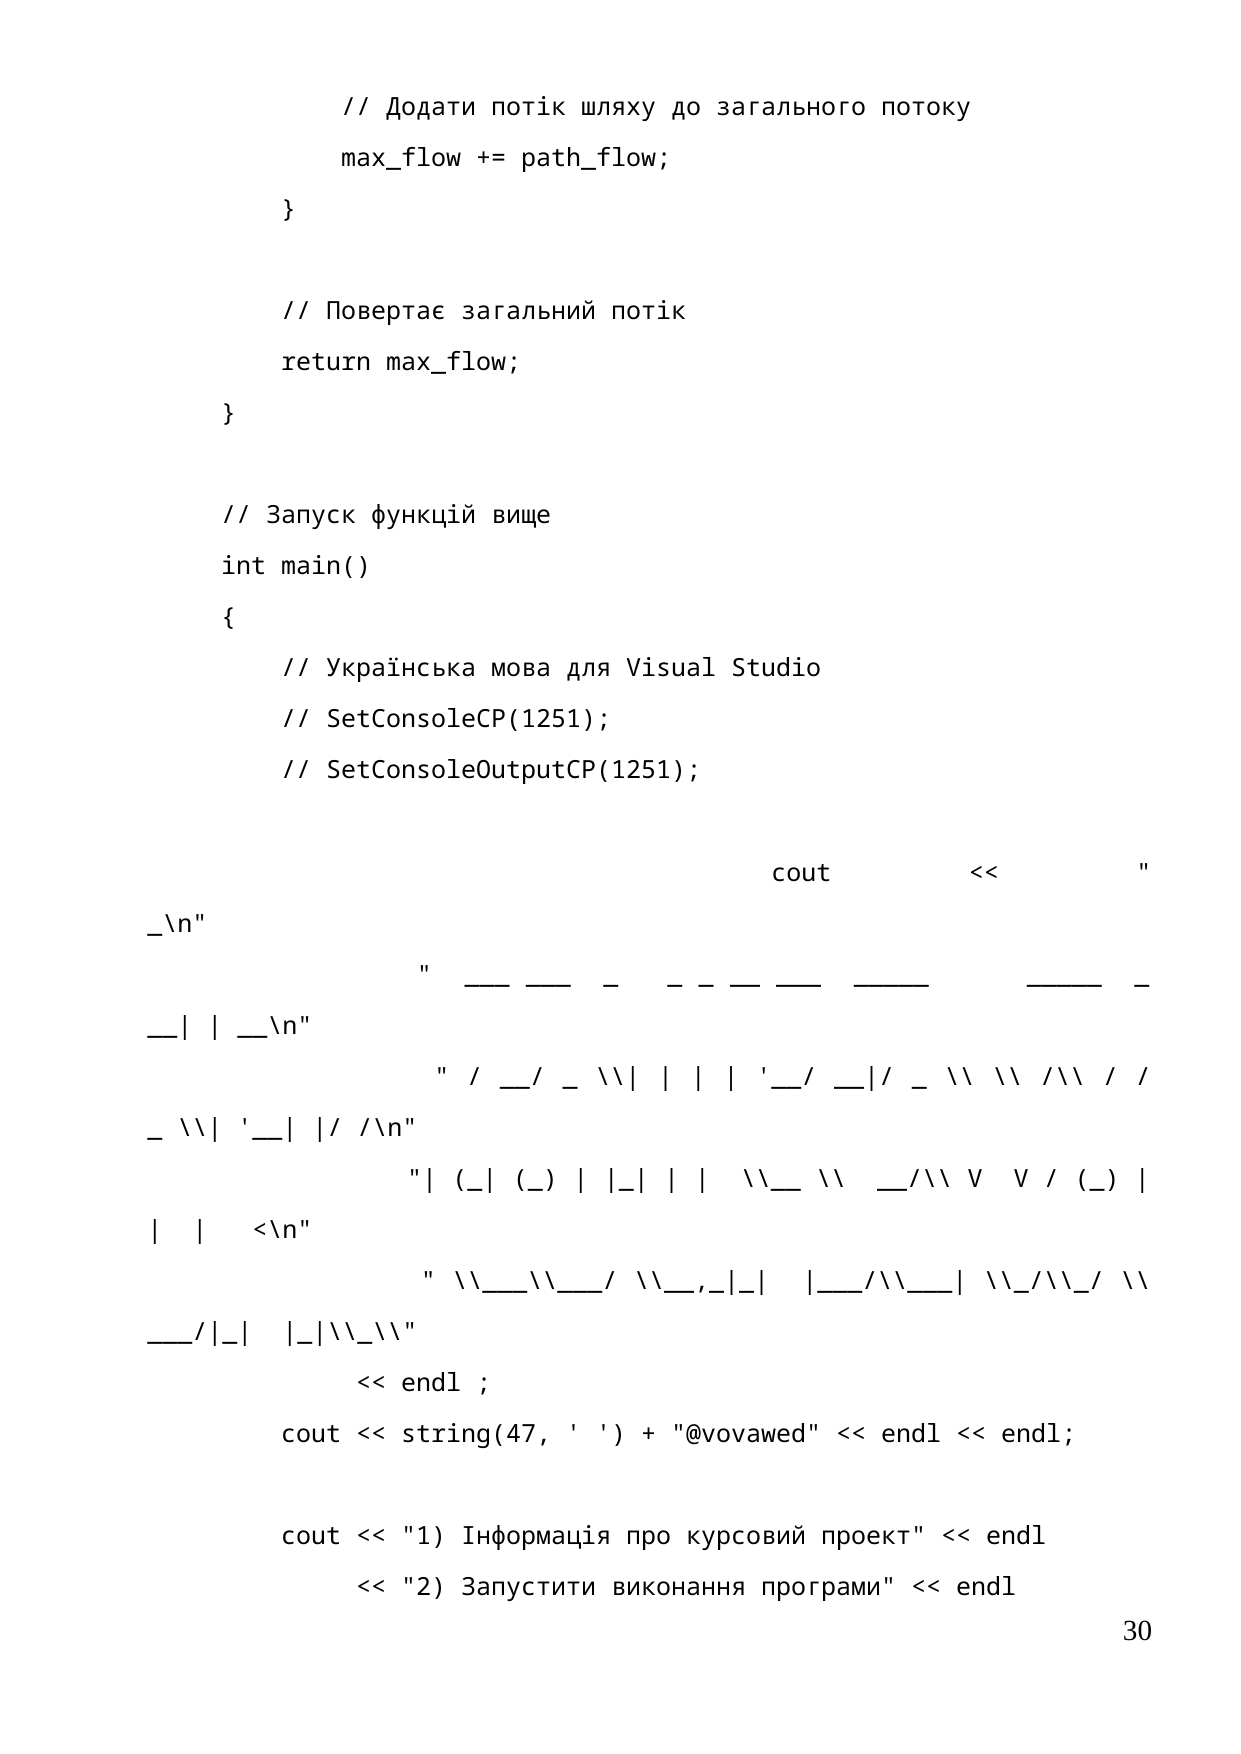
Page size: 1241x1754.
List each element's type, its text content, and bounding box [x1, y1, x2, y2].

text // Запуск функцій вище [147, 497, 1152, 531]
text // Повертає загальний потік [147, 293, 1152, 327]
text cout << string(47, ' ') + "@vovawed" << endl << endl; [147, 1416, 1152, 1450]
text { [147, 599, 1152, 633]
text } [147, 191, 1152, 225]
text cout << "1) Інформація про курсовий проект" << endl [147, 1518, 1152, 1552]
text // SetConsoleCP(1251); [147, 701, 1152, 735]
text int main() [147, 548, 1152, 582]
text " ___ ___ _ _ _ __ ___ _____ _____ _ __| | __\n" [147, 956, 1152, 1041]
text } [147, 395, 1152, 429]
text << endl ; [147, 1364, 1152, 1399]
text " / __/ _ \\| | | | '__/ __|/ _ \\ \\ /\\ / / _ \\| '__| |/ /\n" [147, 1058, 1152, 1143]
text return max_flow; [147, 344, 1152, 378]
text << "2) Запустити виконання програми" << endl [147, 1569, 1152, 1603]
text // Додати потік шляху до загального потоку [147, 88, 1152, 123]
text " \\___\\___/ \\__,_|_| |___/\\___| \\_/\\_/ \\___/|_| |_|\\_\\" [147, 1262, 1152, 1348]
text "| (_| (_) | |_| | | \\__ \\ __/\\ V V / (_) | | | <\n" [147, 1160, 1152, 1246]
text // SetConsoleOutputCP(1251); [147, 752, 1152, 786]
text max_flow += path_flow; [147, 139, 1152, 174]
text cout << " _\n" [147, 854, 1152, 939]
text // Українська мова для Visual Studio [147, 650, 1152, 684]
